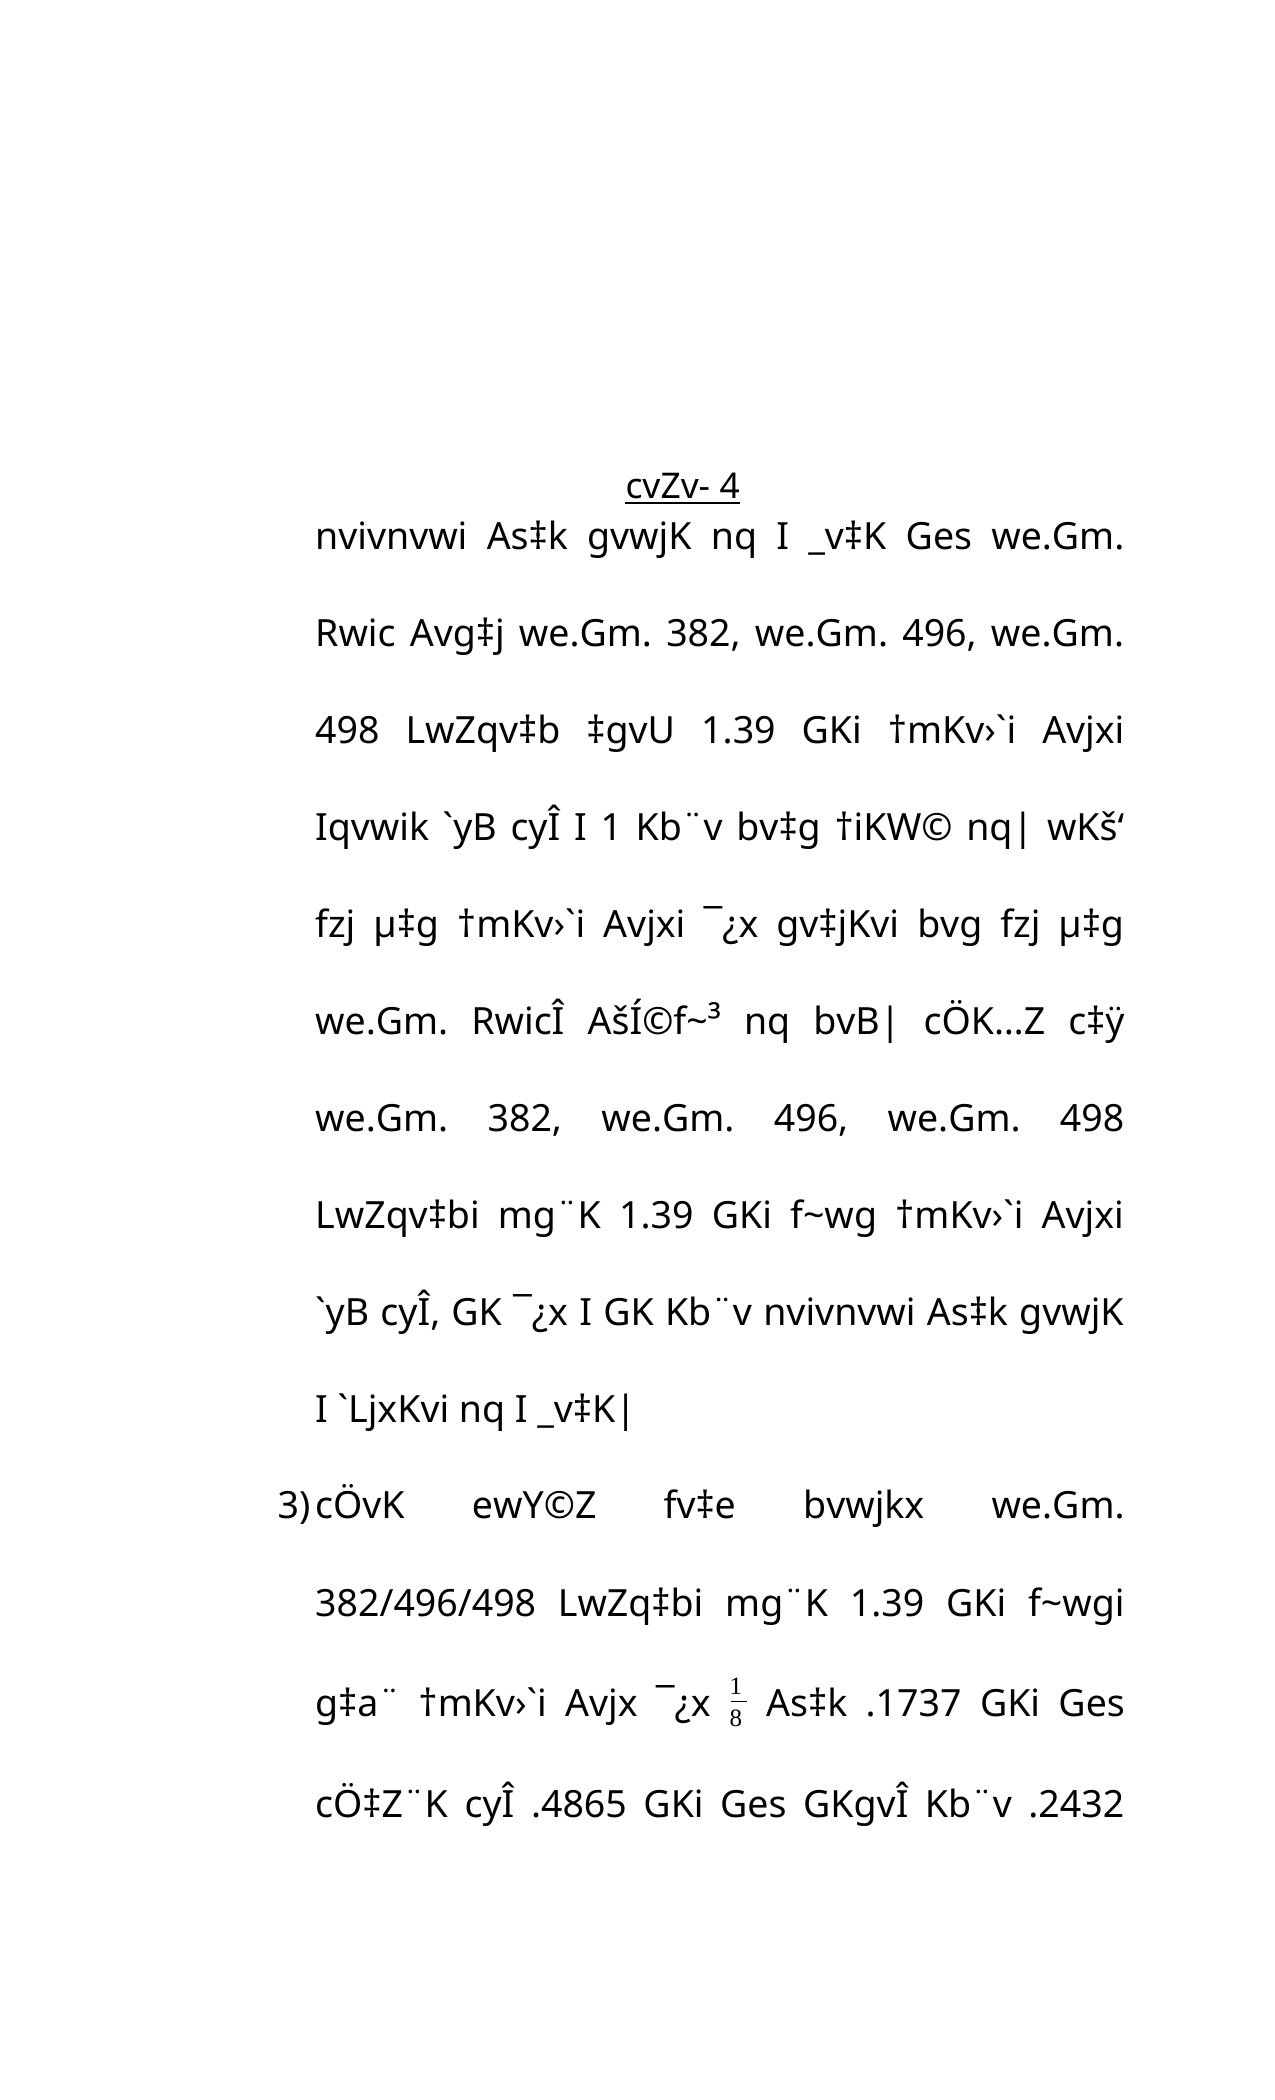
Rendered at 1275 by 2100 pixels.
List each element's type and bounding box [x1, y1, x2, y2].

list [315, 509, 1125, 1433]
list [277, 1479, 1125, 1829]
